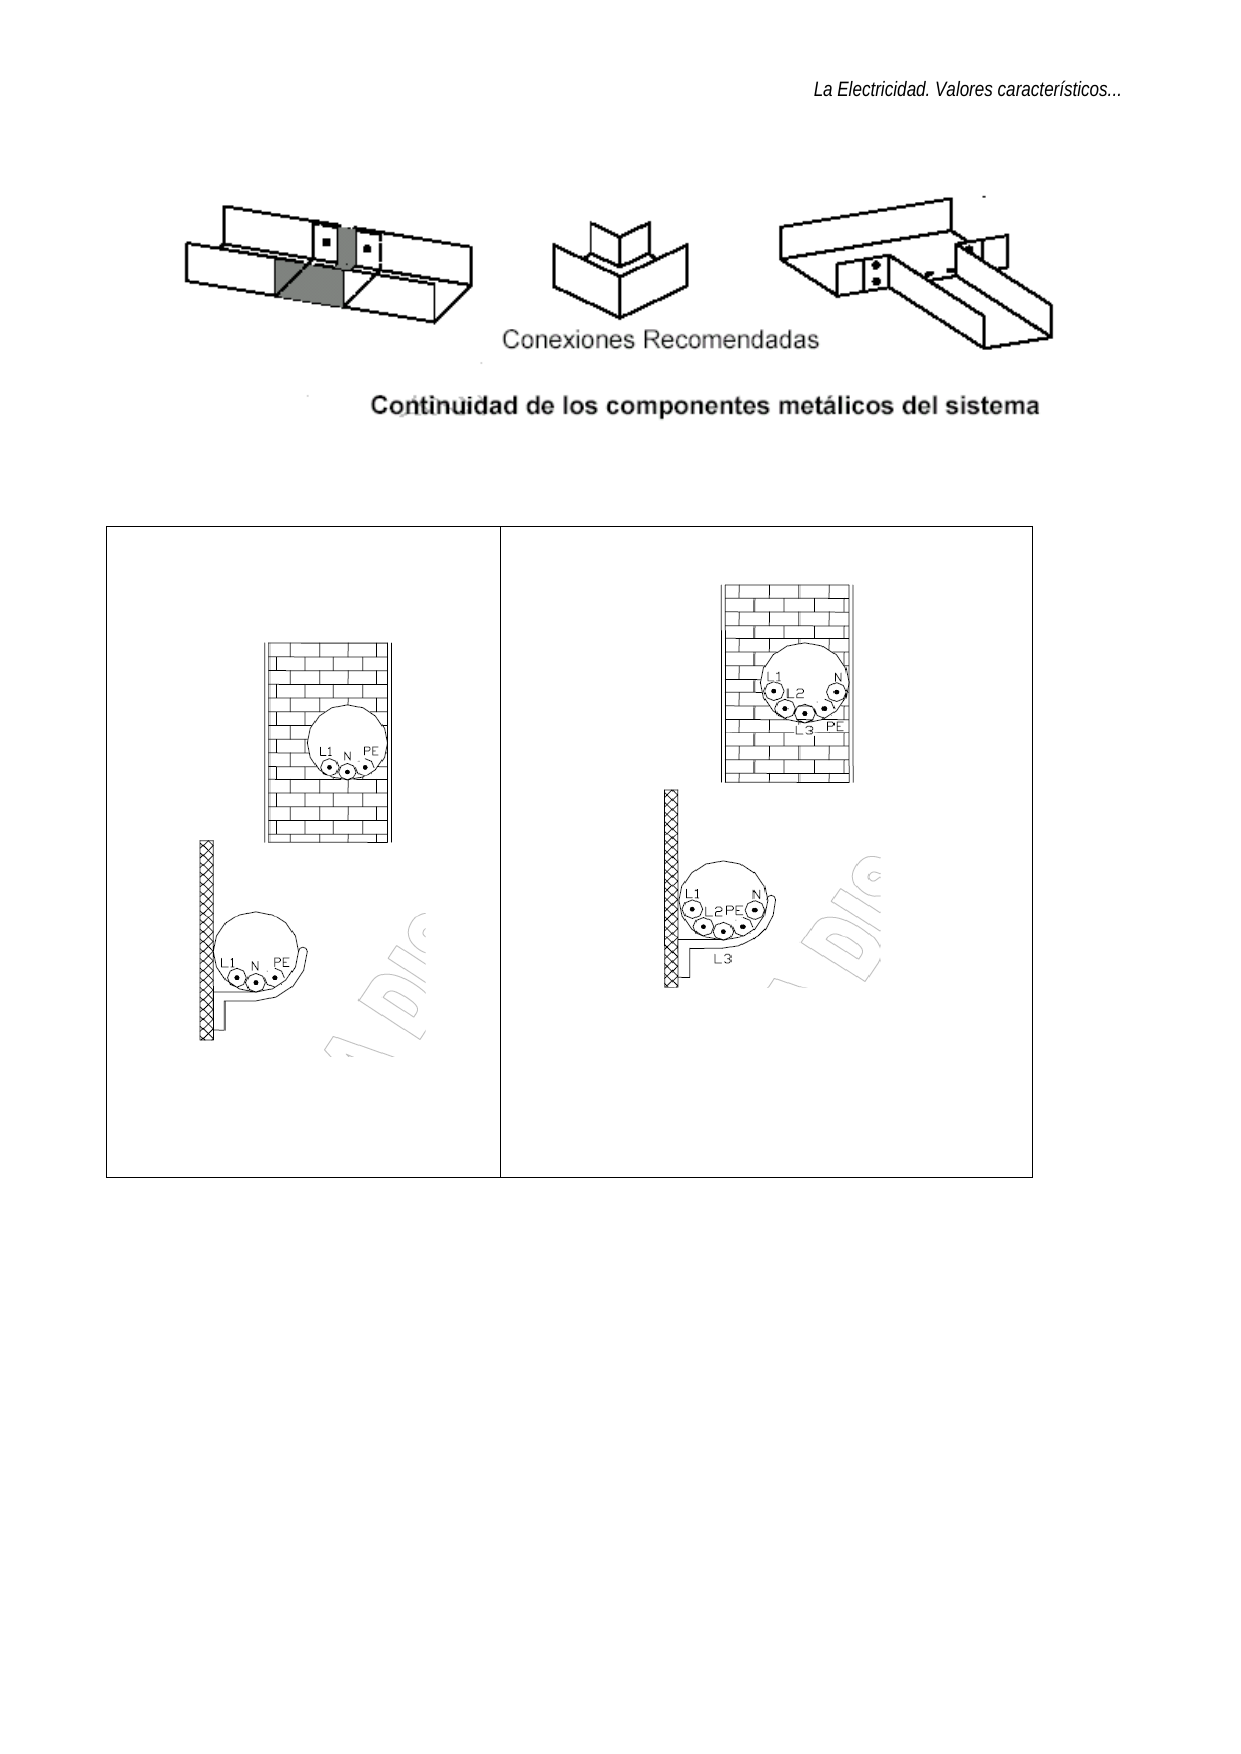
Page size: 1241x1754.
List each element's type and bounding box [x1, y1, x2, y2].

table_header [501, 527, 1032, 1177]
table_header [107, 527, 500, 1177]
picture [651, 581, 881, 988]
picture [154, 132, 1086, 477]
